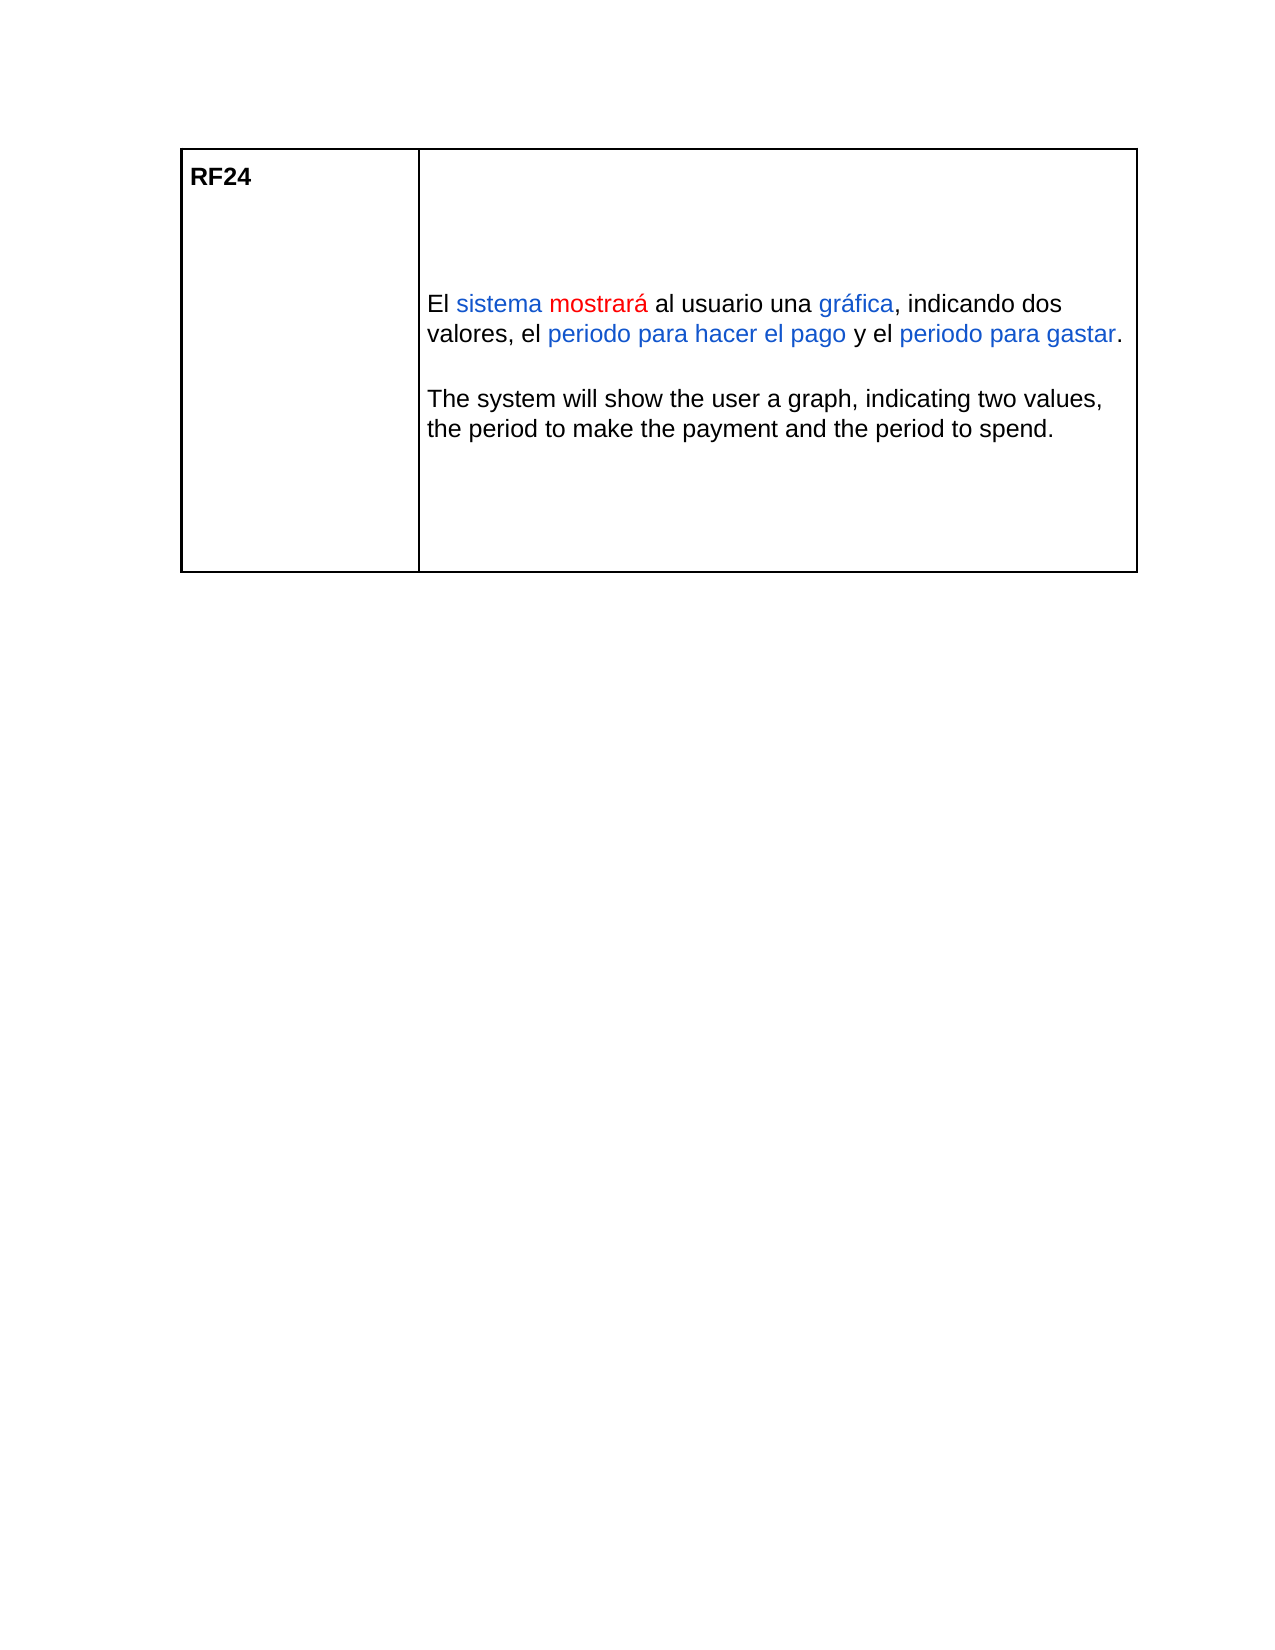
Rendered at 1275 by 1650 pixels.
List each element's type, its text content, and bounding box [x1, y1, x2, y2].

table_cell El sistema mostrará al usuario una gráfica, indicando dos valores, el periodo para hacer el pago y el periodo para gastar. The system will show the user a graph, indicating two values, the period to make the payment and the period to spend. [420, 150, 1136, 571]
table_cell RF24 [183, 150, 418, 571]
